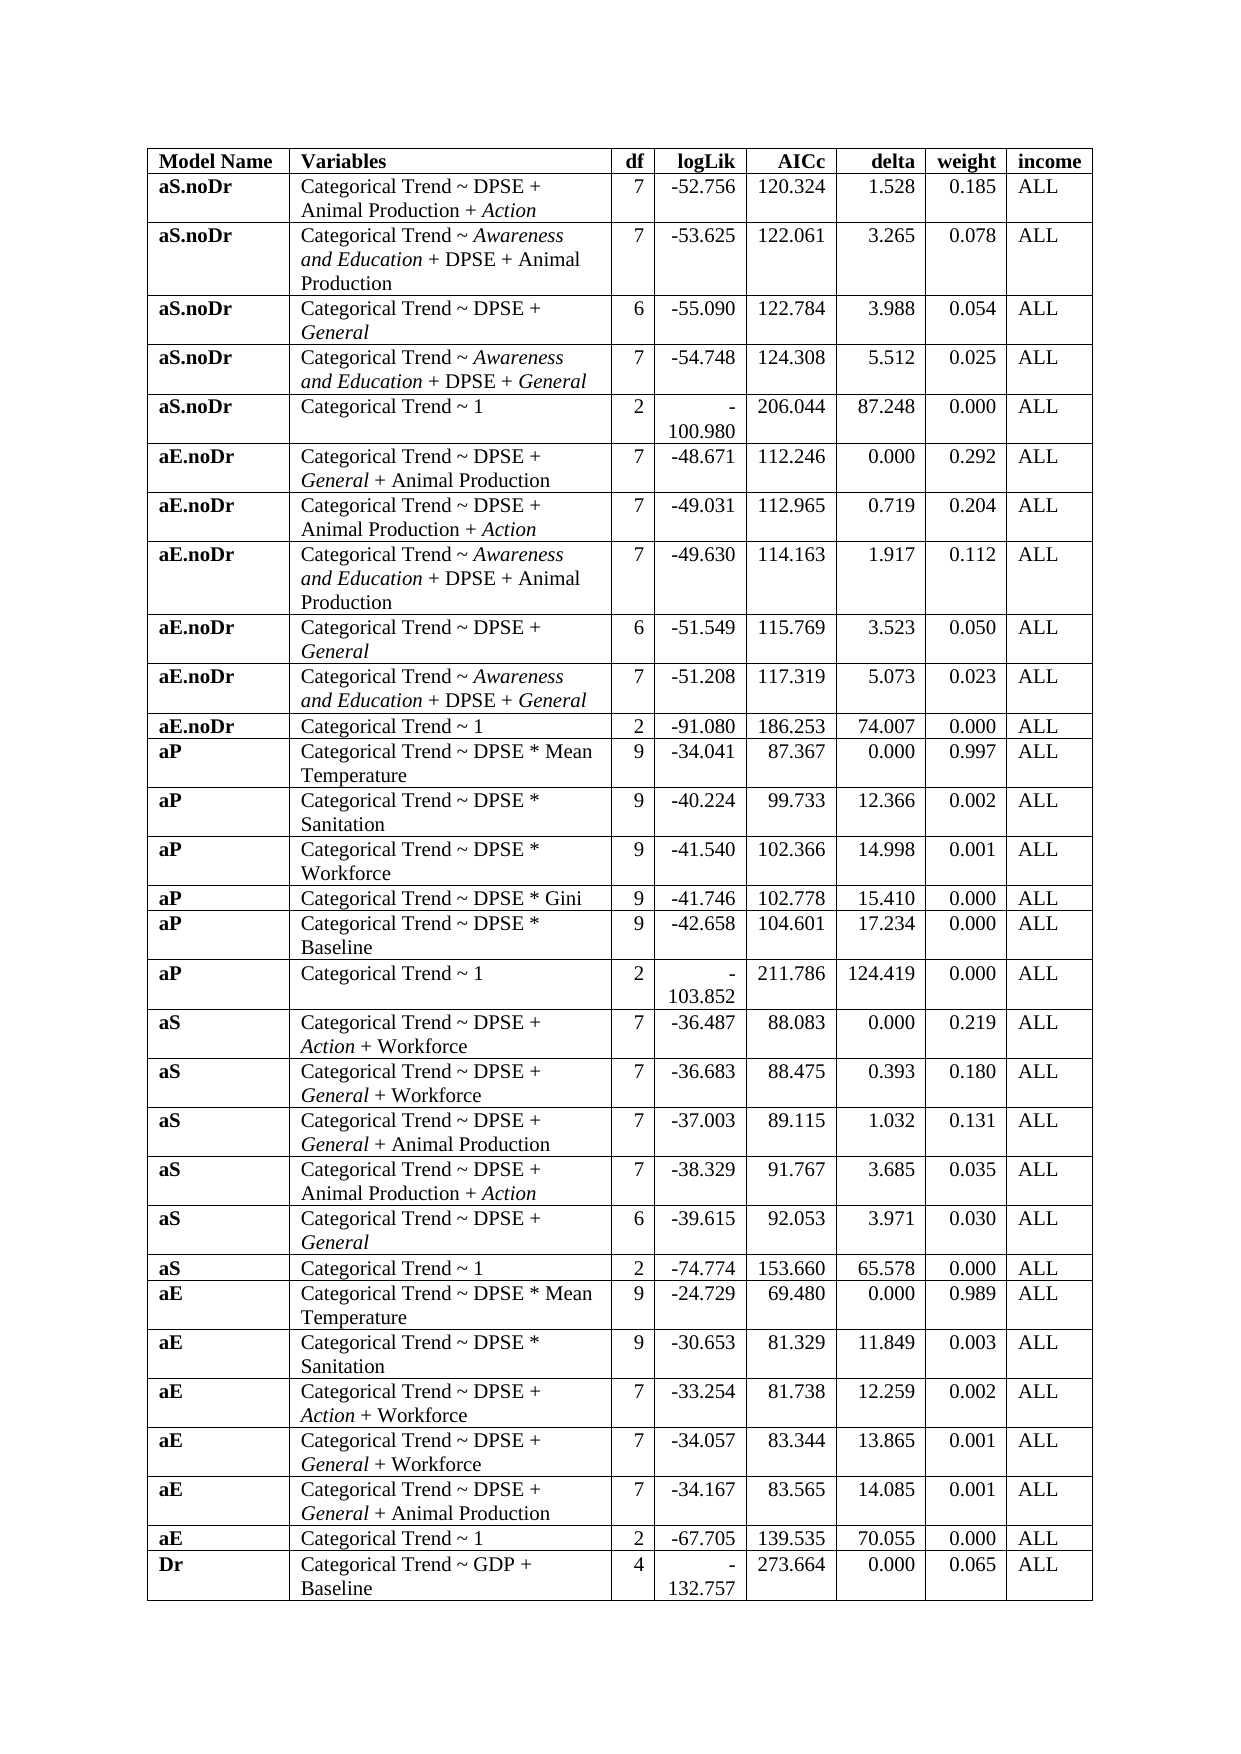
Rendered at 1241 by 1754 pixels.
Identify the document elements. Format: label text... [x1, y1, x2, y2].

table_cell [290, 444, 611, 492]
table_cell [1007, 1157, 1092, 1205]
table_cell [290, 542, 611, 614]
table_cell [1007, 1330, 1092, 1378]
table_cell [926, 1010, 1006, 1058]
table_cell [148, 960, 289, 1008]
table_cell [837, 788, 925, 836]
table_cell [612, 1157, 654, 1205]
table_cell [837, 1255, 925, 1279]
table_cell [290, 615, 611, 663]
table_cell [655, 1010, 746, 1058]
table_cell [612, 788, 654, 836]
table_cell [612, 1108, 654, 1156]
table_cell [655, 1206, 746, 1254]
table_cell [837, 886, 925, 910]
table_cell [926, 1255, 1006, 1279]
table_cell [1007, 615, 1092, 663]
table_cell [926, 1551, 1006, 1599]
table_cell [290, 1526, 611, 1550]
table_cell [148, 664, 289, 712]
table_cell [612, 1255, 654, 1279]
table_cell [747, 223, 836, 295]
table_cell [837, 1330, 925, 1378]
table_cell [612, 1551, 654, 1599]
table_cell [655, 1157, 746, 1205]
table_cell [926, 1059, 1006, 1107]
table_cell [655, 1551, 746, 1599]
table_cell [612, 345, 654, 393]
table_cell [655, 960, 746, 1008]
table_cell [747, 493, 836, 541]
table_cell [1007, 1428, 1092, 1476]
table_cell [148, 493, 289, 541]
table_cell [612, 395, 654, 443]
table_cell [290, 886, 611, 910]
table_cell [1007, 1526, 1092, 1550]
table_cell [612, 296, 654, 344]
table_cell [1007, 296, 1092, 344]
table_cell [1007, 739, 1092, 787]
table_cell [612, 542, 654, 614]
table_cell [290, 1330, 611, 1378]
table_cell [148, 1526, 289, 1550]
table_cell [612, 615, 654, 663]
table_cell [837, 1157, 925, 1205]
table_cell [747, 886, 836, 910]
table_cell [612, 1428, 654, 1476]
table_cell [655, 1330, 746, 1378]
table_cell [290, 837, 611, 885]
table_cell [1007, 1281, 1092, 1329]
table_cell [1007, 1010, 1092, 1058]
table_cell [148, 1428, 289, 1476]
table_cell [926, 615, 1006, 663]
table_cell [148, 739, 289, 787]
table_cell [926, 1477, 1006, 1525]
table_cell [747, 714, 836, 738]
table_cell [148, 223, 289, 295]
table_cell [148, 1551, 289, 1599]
table_header delta [837, 149, 925, 173]
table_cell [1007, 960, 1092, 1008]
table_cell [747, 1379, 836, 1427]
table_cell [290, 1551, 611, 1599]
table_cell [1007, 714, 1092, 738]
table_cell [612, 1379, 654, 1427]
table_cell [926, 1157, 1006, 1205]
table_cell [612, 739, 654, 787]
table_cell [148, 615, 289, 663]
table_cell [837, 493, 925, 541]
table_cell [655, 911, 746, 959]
table_header Variables [290, 149, 611, 173]
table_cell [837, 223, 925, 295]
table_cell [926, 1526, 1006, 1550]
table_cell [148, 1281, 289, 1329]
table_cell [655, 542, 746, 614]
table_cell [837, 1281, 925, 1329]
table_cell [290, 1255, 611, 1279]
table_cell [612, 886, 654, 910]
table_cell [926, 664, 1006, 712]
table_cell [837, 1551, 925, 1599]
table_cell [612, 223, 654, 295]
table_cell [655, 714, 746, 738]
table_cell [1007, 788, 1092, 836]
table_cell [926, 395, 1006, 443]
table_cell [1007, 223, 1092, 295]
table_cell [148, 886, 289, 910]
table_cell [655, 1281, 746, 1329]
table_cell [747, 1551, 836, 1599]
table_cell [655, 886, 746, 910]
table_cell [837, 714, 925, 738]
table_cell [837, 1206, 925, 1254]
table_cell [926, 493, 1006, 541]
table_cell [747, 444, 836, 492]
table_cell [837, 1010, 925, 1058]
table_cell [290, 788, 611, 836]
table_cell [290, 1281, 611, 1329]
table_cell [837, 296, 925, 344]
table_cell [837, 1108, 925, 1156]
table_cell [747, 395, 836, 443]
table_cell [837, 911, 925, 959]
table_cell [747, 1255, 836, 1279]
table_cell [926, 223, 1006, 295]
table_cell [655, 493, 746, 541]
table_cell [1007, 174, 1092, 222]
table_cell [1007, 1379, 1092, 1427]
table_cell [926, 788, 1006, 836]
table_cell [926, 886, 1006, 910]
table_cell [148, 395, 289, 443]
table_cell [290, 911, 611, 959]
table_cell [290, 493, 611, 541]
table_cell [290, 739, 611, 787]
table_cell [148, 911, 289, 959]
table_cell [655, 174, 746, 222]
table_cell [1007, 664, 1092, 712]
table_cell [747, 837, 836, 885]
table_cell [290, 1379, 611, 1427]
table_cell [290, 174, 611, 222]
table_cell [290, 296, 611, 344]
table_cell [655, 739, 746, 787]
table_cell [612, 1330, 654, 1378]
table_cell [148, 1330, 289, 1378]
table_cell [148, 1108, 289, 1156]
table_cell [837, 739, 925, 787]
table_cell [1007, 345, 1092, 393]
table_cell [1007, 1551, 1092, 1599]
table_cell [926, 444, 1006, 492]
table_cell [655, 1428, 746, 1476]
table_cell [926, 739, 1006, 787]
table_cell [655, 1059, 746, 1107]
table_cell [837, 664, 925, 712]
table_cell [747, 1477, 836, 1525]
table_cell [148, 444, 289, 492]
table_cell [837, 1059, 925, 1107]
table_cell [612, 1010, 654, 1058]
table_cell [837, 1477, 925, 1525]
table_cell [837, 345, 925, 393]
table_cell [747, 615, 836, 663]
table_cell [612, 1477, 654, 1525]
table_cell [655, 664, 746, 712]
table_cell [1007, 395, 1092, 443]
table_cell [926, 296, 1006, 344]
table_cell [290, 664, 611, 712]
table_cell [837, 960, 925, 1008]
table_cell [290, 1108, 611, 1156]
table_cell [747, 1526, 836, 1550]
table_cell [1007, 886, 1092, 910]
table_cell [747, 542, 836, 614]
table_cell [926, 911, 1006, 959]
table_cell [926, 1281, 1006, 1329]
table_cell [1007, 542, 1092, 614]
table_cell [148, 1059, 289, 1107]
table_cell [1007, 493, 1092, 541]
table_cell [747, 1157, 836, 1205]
table_header Model Name [148, 149, 289, 173]
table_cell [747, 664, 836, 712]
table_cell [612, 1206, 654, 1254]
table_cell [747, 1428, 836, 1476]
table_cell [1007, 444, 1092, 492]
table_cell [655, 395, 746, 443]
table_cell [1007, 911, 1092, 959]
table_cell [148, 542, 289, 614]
table_header logLik [655, 149, 746, 173]
table_header AICc [747, 149, 836, 173]
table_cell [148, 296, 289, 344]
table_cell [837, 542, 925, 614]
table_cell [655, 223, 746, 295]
table_header income [1007, 149, 1092, 173]
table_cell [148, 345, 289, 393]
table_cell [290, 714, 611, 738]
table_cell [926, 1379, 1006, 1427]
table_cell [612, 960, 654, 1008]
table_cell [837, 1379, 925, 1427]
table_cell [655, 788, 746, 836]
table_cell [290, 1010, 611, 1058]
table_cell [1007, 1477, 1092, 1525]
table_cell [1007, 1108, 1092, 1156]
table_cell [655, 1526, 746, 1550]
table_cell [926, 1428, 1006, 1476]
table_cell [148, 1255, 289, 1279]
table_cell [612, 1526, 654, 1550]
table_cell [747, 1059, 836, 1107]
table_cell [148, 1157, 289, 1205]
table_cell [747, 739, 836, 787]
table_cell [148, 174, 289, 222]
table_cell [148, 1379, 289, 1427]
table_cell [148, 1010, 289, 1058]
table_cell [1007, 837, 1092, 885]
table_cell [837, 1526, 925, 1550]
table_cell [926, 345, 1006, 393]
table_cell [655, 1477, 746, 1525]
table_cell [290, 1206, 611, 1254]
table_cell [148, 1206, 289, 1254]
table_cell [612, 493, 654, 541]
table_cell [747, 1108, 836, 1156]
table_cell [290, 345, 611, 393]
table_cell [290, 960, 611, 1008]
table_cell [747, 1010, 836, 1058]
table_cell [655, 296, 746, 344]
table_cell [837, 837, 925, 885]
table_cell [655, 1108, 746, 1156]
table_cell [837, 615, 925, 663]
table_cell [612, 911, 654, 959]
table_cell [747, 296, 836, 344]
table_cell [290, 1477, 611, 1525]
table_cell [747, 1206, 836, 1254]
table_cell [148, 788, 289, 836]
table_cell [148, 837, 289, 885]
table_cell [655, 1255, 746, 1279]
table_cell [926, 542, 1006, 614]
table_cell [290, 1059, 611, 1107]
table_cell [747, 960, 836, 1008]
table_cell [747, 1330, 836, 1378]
table_header df [612, 149, 654, 173]
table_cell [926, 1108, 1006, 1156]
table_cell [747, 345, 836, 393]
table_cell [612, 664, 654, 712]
table_header weight [926, 149, 1006, 173]
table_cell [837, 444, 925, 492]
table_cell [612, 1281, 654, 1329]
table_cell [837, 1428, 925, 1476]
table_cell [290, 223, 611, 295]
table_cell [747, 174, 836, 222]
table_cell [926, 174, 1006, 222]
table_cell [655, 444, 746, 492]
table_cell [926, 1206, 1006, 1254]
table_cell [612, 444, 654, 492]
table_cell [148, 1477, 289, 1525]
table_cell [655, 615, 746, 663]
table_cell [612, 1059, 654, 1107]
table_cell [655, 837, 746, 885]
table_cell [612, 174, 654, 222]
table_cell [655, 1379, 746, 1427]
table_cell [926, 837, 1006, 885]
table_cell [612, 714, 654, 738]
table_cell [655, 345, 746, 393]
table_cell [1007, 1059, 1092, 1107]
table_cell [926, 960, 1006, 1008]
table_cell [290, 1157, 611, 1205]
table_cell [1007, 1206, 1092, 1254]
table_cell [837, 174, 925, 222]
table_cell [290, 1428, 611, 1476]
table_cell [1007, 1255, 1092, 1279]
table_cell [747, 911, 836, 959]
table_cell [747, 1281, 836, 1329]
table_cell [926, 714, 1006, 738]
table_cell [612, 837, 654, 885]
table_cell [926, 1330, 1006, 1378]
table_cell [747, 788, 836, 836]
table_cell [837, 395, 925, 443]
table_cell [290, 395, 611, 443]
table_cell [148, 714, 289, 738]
